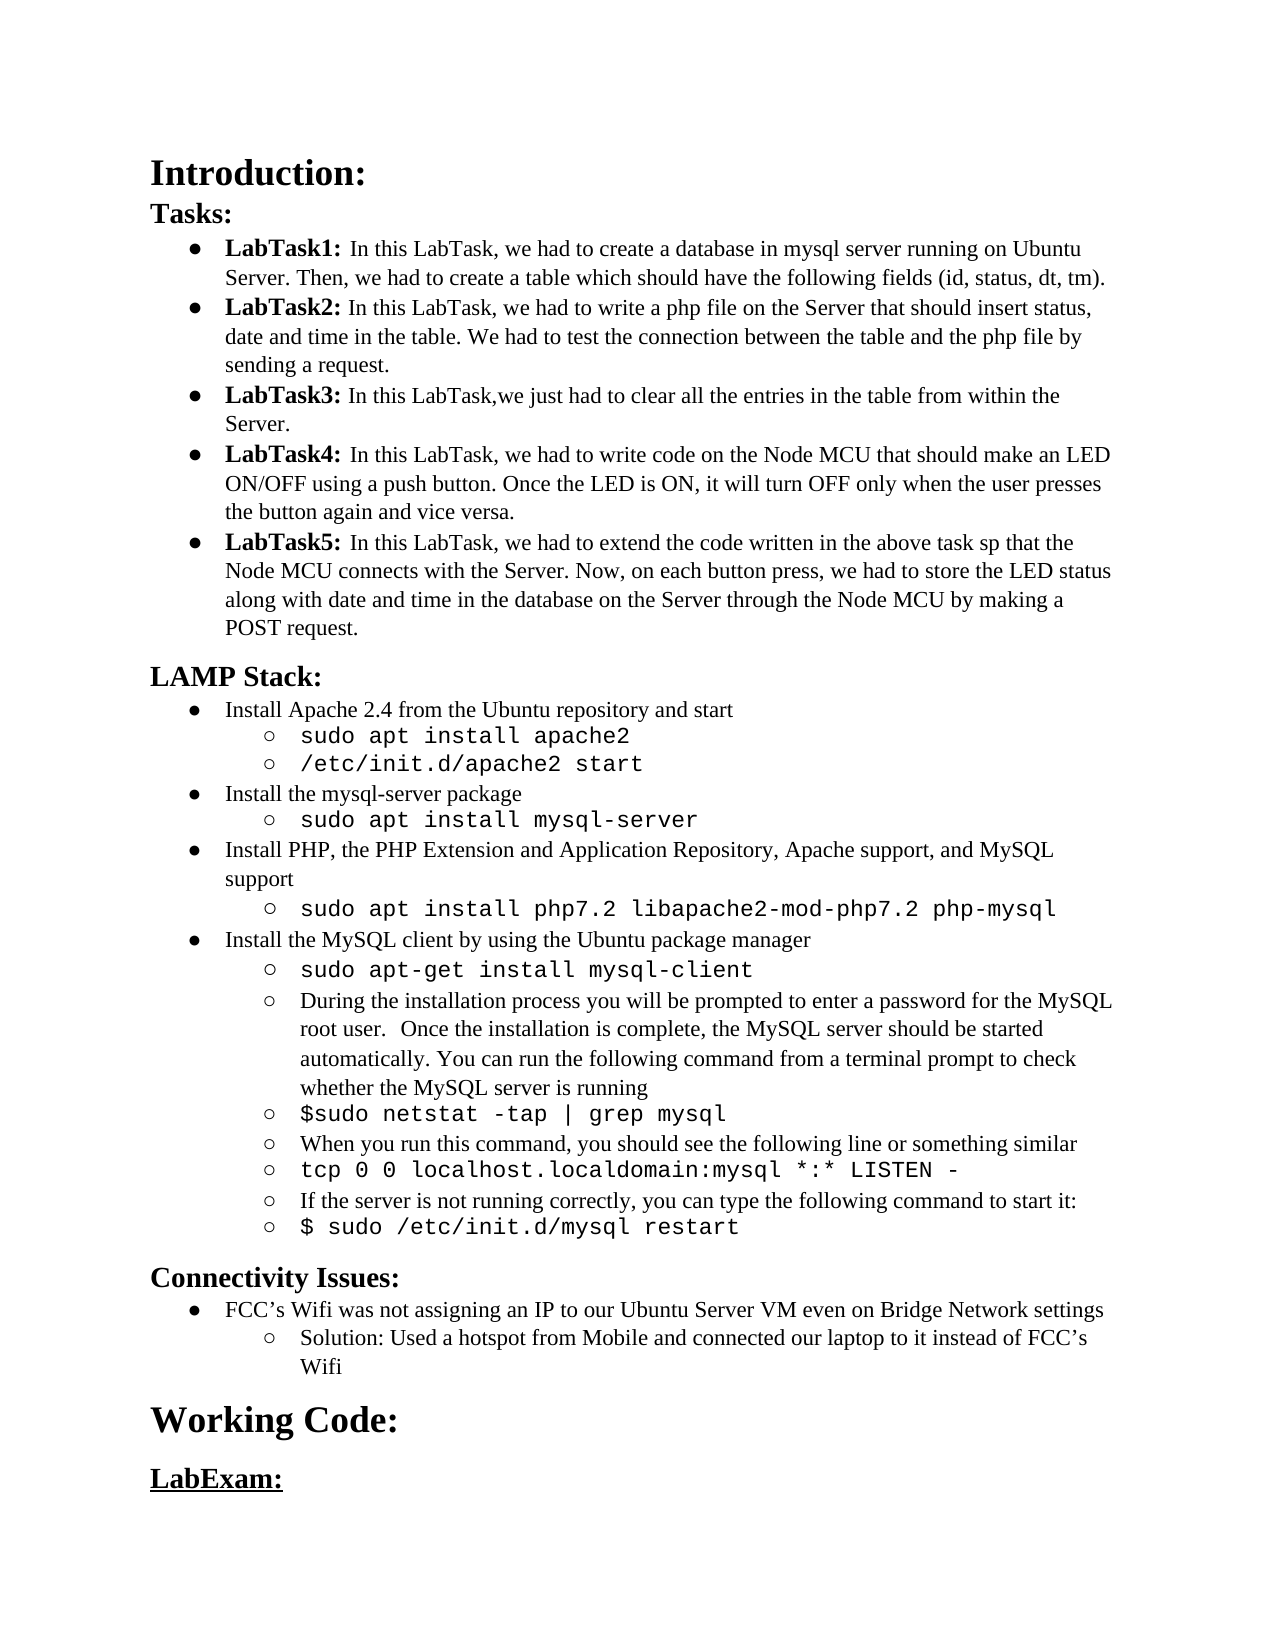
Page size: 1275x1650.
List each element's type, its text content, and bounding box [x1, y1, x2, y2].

list Install the mysql-server package [187, 780, 1125, 806]
list LabTask1: In this LabTask, we had to create a database in mysql server running on Ubuntu Server. Then, we had to create a table which should have the following fields (id, status, dt, tm). [187, 233, 1125, 290]
text Connectivity Issues: [150, 1260, 1125, 1293]
list $ sudo /etc/init.d/mysql restart [262, 1215, 1125, 1241]
text Tasks: [150, 197, 1125, 230]
list When you run this command, you should see the following line or something similar [262, 1130, 1125, 1157]
text LAMP Stack: [150, 659, 1125, 693]
list LabTask4: In this LabTask, we had to write code on the Node MCU that should make an LED ON/OFF using a push button. Once the LED is ON, it will turn OFF only when the user presses the button again and vice versa. [187, 439, 1125, 524]
list Install Apache 2.4 from the Ubuntu repository and start [187, 696, 1125, 722]
list sudo apt-get install mysql-client [262, 954, 1125, 984]
list Solution: Used a hotspot from Mobile and connected our laptop to it instead of FCC’s Wifi [262, 1324, 1125, 1379]
text Introduction: [150, 150, 1125, 193]
list Install the MySQL client by using the Ubuntu package manager [187, 926, 1125, 952]
list $sudo netstat -tap | grep mysql [262, 1102, 1125, 1128]
text LabExam: [150, 1461, 1125, 1494]
list During the installation process you will be prompted to enter a password for the MySQL root user. Once the installation is complete, the MySQL server should be started automatically. You can run the following command from a terminal prompt to check whether the MySQL server is running [262, 987, 1125, 1100]
list LabTask3: In this LabTask,we just had to clear all the entries in the table from within the Server. [187, 380, 1125, 437]
list sudo apt install apache2 [262, 724, 1125, 750]
list If the server is not running correctly, you can type the following command to start it: [262, 1187, 1125, 1213]
list sudo apt install mysql-server [262, 808, 1125, 834]
list LabTask2: In this LabTask, we had to write a php file on the Server that should insert status, date and time in the table. We had to test the connection between the table and the php file by sending a request. [187, 292, 1125, 378]
list tcp 0 0 localhost.localdomain:mysql *:* LISTEN - [262, 1159, 1125, 1185]
list FCC’s Wifi was not assigning an IP to our Ubuntu Server VM even on Bridge Network settings [187, 1296, 1125, 1322]
list /etc/init.d/apache2 start [262, 752, 1125, 778]
list LabTask5: In this LabTask, we had to extend the code written in the above task sp that the Node MCU connects with the Server. Now, on each button press, we had to store the LED status along with date and time in the database on the Server through the Node MCU by making a POST request. [187, 527, 1125, 641]
list sudo apt install php7.2 libapache2-mod-php7.2 php-mysql [262, 893, 1125, 923]
text Working Code: [150, 1398, 1125, 1441]
list Install PHP, the PHP Extension and Application Repository, Apache support, and MySQL support [187, 836, 1125, 891]
